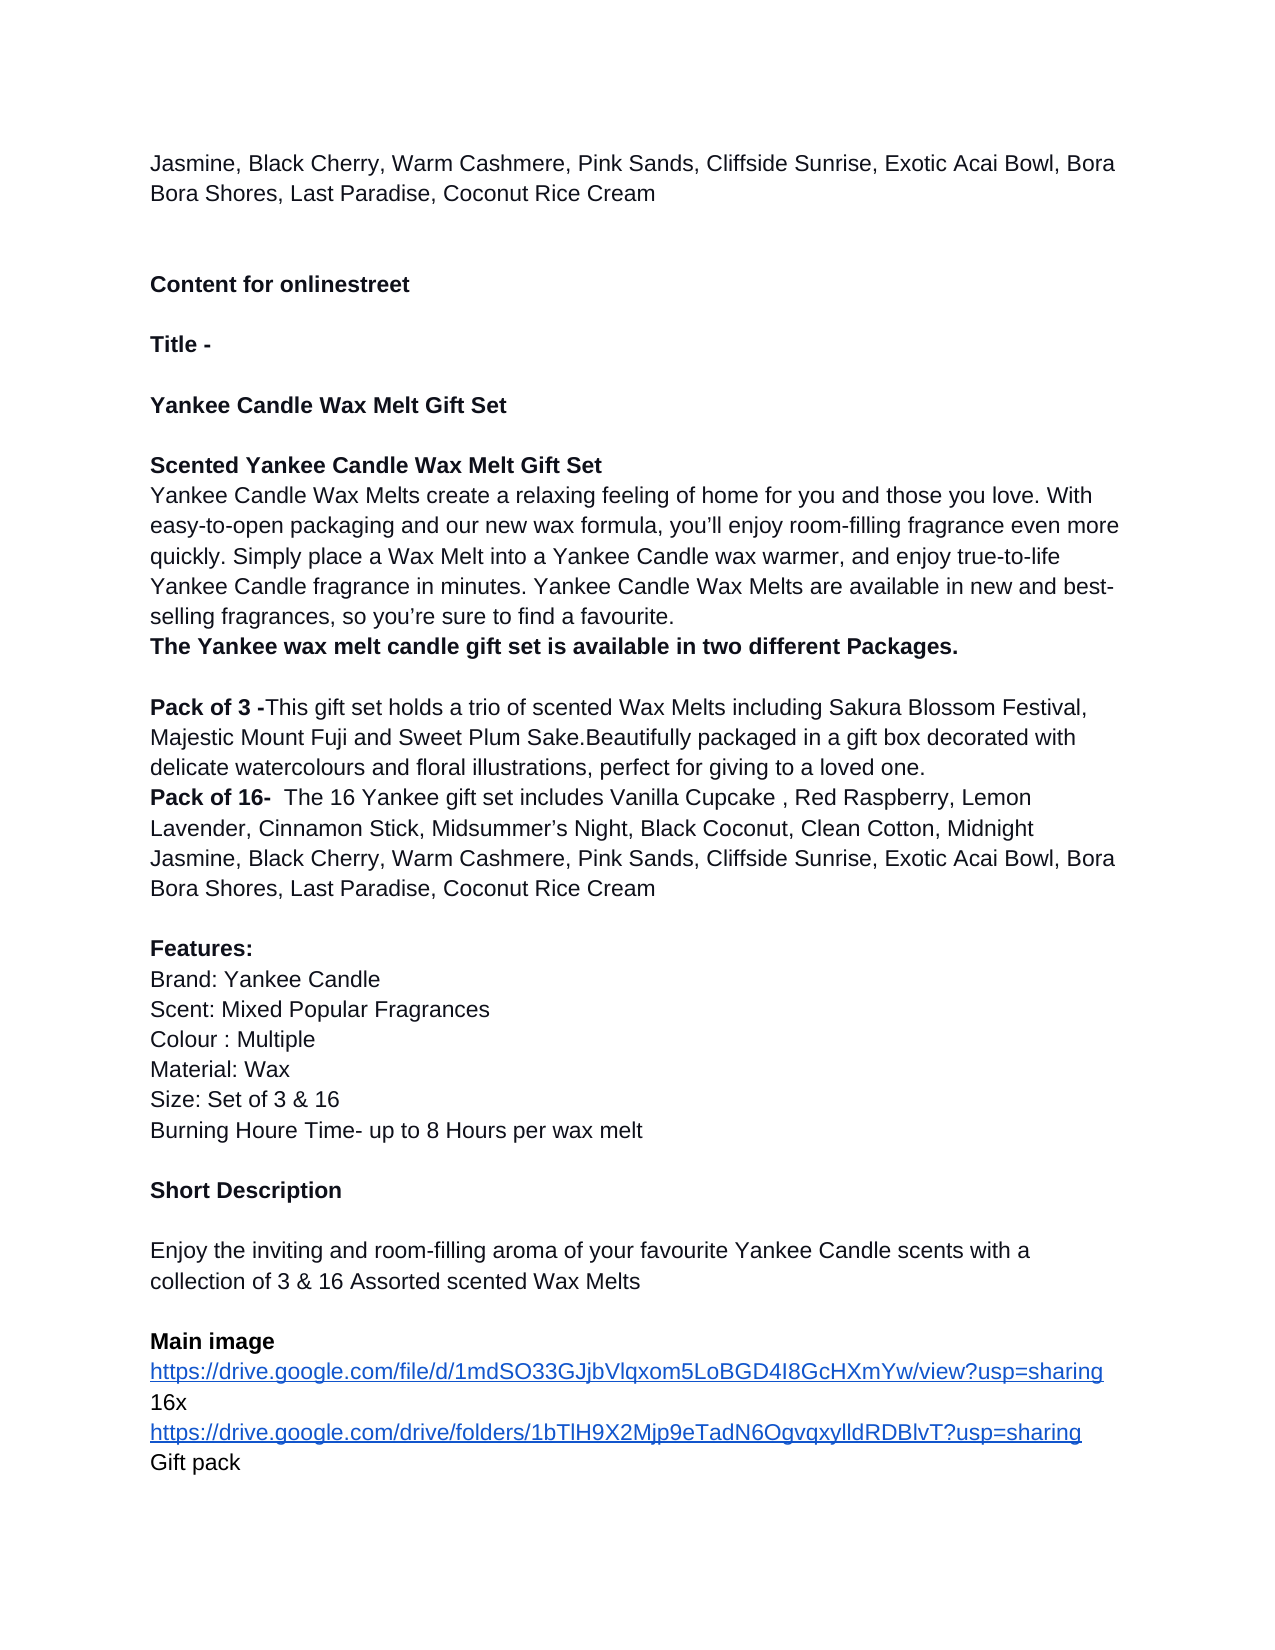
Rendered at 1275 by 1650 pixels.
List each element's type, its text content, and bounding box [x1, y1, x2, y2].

text Main image [150, 1328, 1125, 1354]
text Scented Yankee Candle Wax Melt Gift Set [150, 452, 1125, 478]
text Gift pack [150, 1449, 1125, 1475]
text https://drive.google.com/drive/folders/1bTlH9X2Mjp9eTadN6OgvqxylldRDBlvT?usp=sharing [150, 1419, 1125, 1445]
text Short Description [150, 1177, 1125, 1203]
text Brand: Yankee Candle [150, 966, 1125, 992]
text Scent: Mixed Popular Fragrances [150, 996, 1125, 1022]
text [150, 150, 1125, 207]
text Content for onlinestreet [150, 271, 1125, 297]
text 16x [150, 1388, 1125, 1415]
text Size: Set of 3 & 16 [150, 1086, 1125, 1113]
text Material: Wax [150, 1056, 1125, 1083]
text Burning Houre Time- up to 8 Hours per wax melt [150, 1117, 1125, 1143]
text Title - [150, 331, 1125, 358]
text Features: [150, 935, 1125, 962]
text https://drive.google.com/file/d/1mdSO33GJjbVlqxom5LoBGD4I8GcHXmYw/view?usp=sharing [150, 1358, 1125, 1385]
text Enjoy the inviting and room-filling aroma of your favourite Yankee Candle scents with a collection of 3 & 16 Assorted scented Wax Melts [150, 1237, 1125, 1294]
text The Yankee wax melt candle gift set is available in two different Packages. [150, 633, 1125, 660]
text Colour : Multiple [150, 1026, 1125, 1052]
text Pack of 3 -This gift set holds a trio of scented Wax Melts including Sakura Blossom Festival, Majestic Mount Fuji and Sweet Plum Sake.Beautifully packaged in a gift box decorated with delicate watercolours and floral illustrations, perfect for giving to a loved one. [150, 694, 1125, 781]
text Yankee Candle Wax Melt Gift Set [150, 392, 1125, 418]
